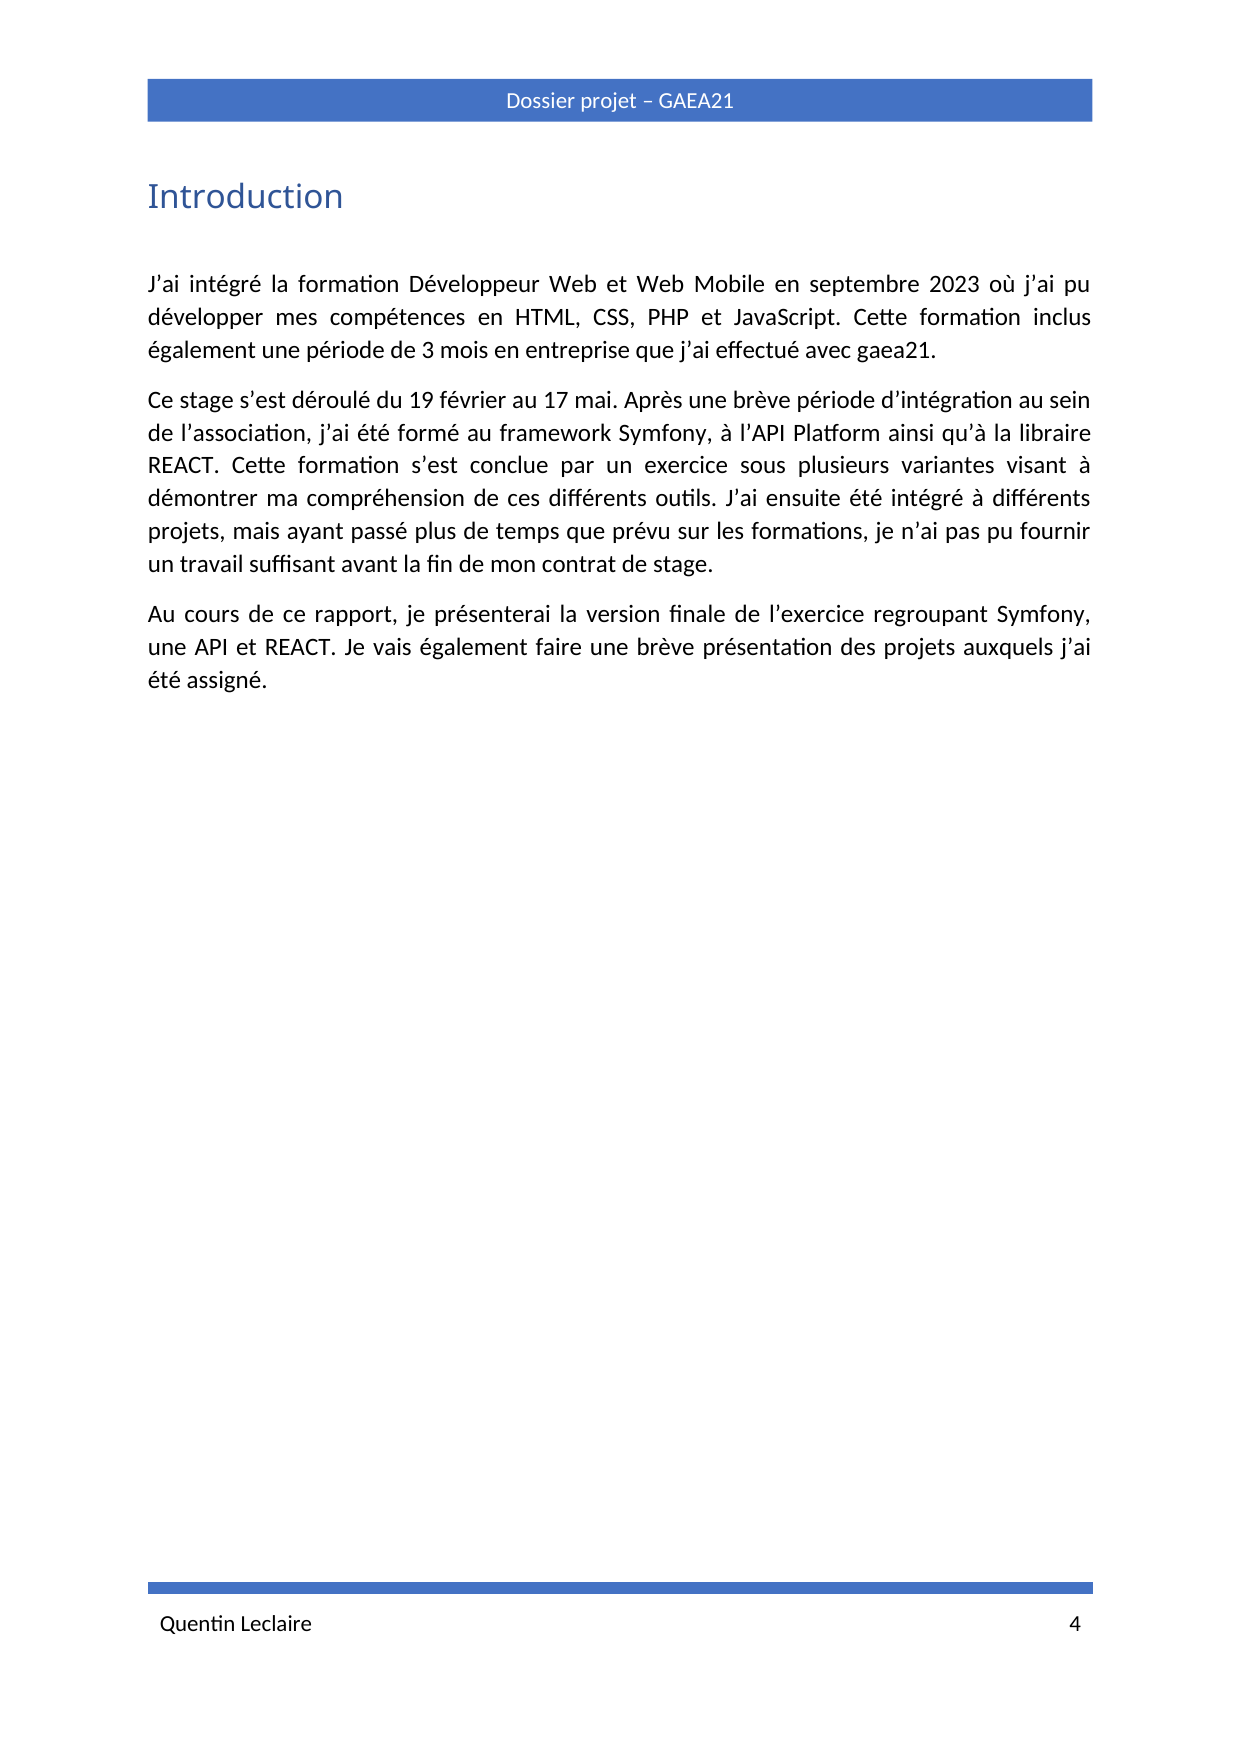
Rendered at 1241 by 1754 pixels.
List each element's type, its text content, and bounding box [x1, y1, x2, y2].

subtitle Introduction [148, 173, 1093, 218]
text Ce stage s’est déroulé du 19 février au 17 mai. Après une brève période d’intégration au sein de l’association, j’ai été formé au framework Symfony, à l’API Platform ainsi qu’à la libraire REACT. Cette formation s’est conclue par un exercice sous plusieurs variantes visant à démontrer ma compréhension de ces différents outils. J’ai ensuite été intégré à différents projets, mais ayant passé plus de temps que prévu sur les formations, je n’ai pas pu fournir un travail suffisant avant la fin de mon contrat de stage. [148, 384, 1093, 579]
text Au cours de ce rapport, je présenterai la version finale de l’exercice regroupant Symfony, une API et REACT. Je vais également faire une brève présentation des projets auxquels j’ai été assigné. [148, 598, 1093, 694]
text J’ai intégré la formation Développeur Web et Web Mobile en septembre 2023 où j’ai pu développer mes compétences en HTML, CSS, PHP et JavaScript. Cette formation inclus également une période de 3 mois en entreprise que j’ai effectué avec gaea21. [148, 268, 1093, 365]
